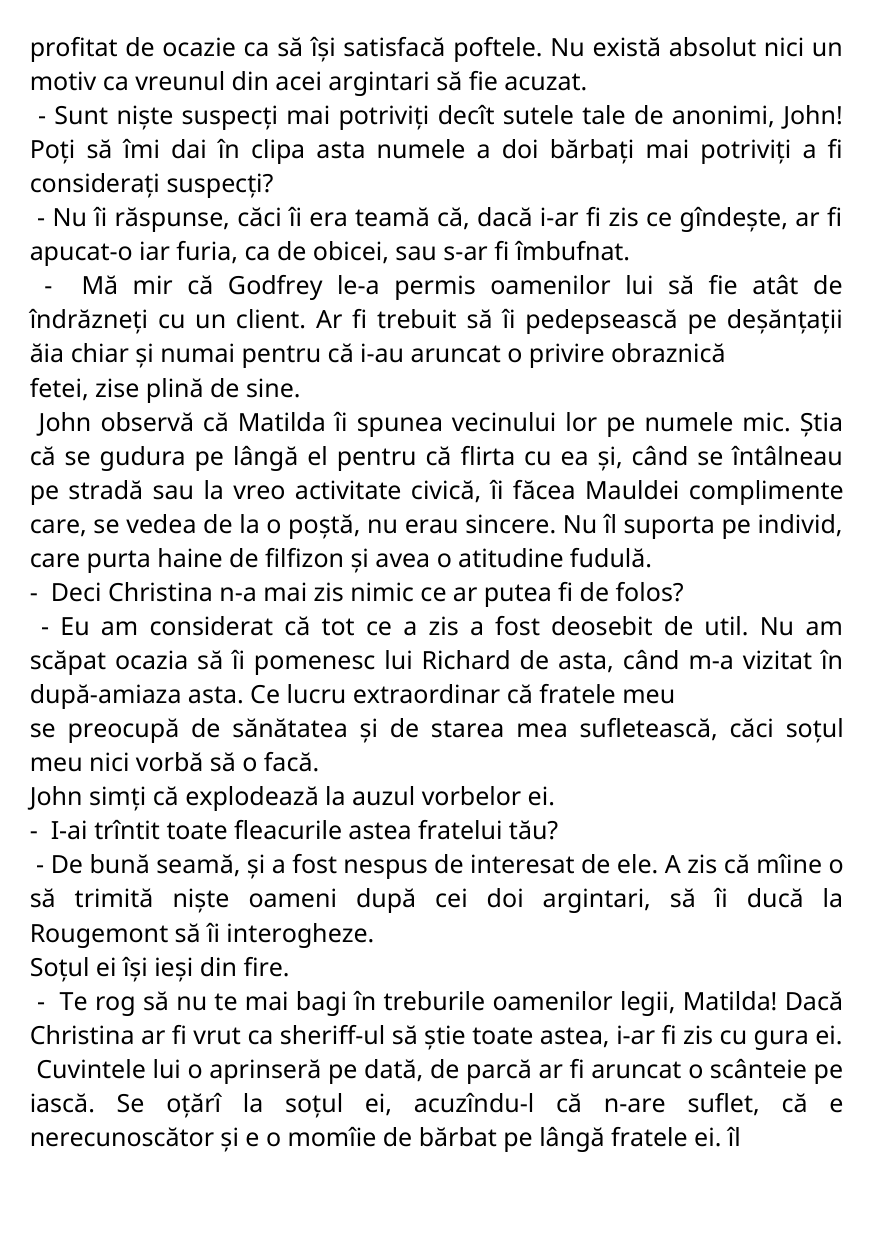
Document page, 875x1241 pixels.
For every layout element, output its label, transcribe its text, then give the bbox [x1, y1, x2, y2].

text se preocupă de sănătatea şi de starea mea sufletească, căci soţul meu nici vorbă să o facă. [29, 711, 844, 779]
text - De bună seamă, şi a fost nespus de interesat de ele. A zis că mîine o să trimită nişte oameni după cei doi argintari, să îi ducă la Rougemont să îi interogheze. [29, 847, 844, 949]
text fetei, zise plină de sine. [29, 370, 844, 404]
text - Eu am considerat că tot ce a zis a fost deosebit de util. Nu am scăpat ocazia să îi pomenesc lui Richard de asta, când m-a vizitat în după-amiaza asta. Ce lucru extraordinar că fratele meu [29, 609, 844, 711]
text - I-ai trîntit toate fleacurile astea fratelui tău? [29, 813, 844, 847]
text - Mă mir că Godfrey le-a permis oamenilor lui să fie atât de îndrăzneţi cu un client. Ar fi trebuit să îi pedepsească pe deşănţaţii ăia chiar şi numai pentru că i-au aruncat o privire obraznică [29, 268, 844, 370]
text - Te rog să nu te mai bagi în treburile oamenilor legii, Matilda! Dacă Christina ar fi vrut ca sheriff-ul să ştie toate astea, i-ar fi zis cu gura ei. [29, 983, 844, 1051]
text - Sunt nişte suspecţi mai potriviţi decît sutele tale de anonimi, John! Poţi să îmi dai în clipa asta numele a doi bărbaţi mai potriviţi a fi consideraţi suspecţi? [29, 98, 844, 200]
text - Deci Christina n-a mai zis nimic ce ar putea fi de folos? [29, 574, 844, 609]
text Cuvintele lui o aprinseră pe dată, de parcă ar fi aruncat o scânteie pe iască. Se oţărî la soţul ei, acuzîndu-l că n-are suflet, că e nerecunoscător şi e o momîie de bărbat pe lângă fratele ei. îl [29, 1051, 844, 1154]
text John simţi că explodează la auzul vorbelor ei. [29, 779, 844, 813]
text John observă că Matilda îi spunea vecinului lor pe numele mic. Ştia că se gudura pe lângă el pentru că flirta cu ea şi, când se întâlneau pe stradă sau la vreo activitate civică, îi făcea Mauldei complimente care, se vedea de la o poştă, nu erau sincere. Nu îl suporta pe individ, care purta haine de filfizon şi avea o atitudine fudulă. [29, 404, 844, 574]
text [29, 29, 844, 98]
text Soţul ei îşi ieşi din fire. [29, 949, 844, 983]
text - Nu îi răspunse, căci îi era teamă că, dacă i-ar fi zis ce gîndeşte, ar fi apucat-o iar furia, ca de obicei, sau s-ar fi îmbufnat. [29, 200, 844, 268]
